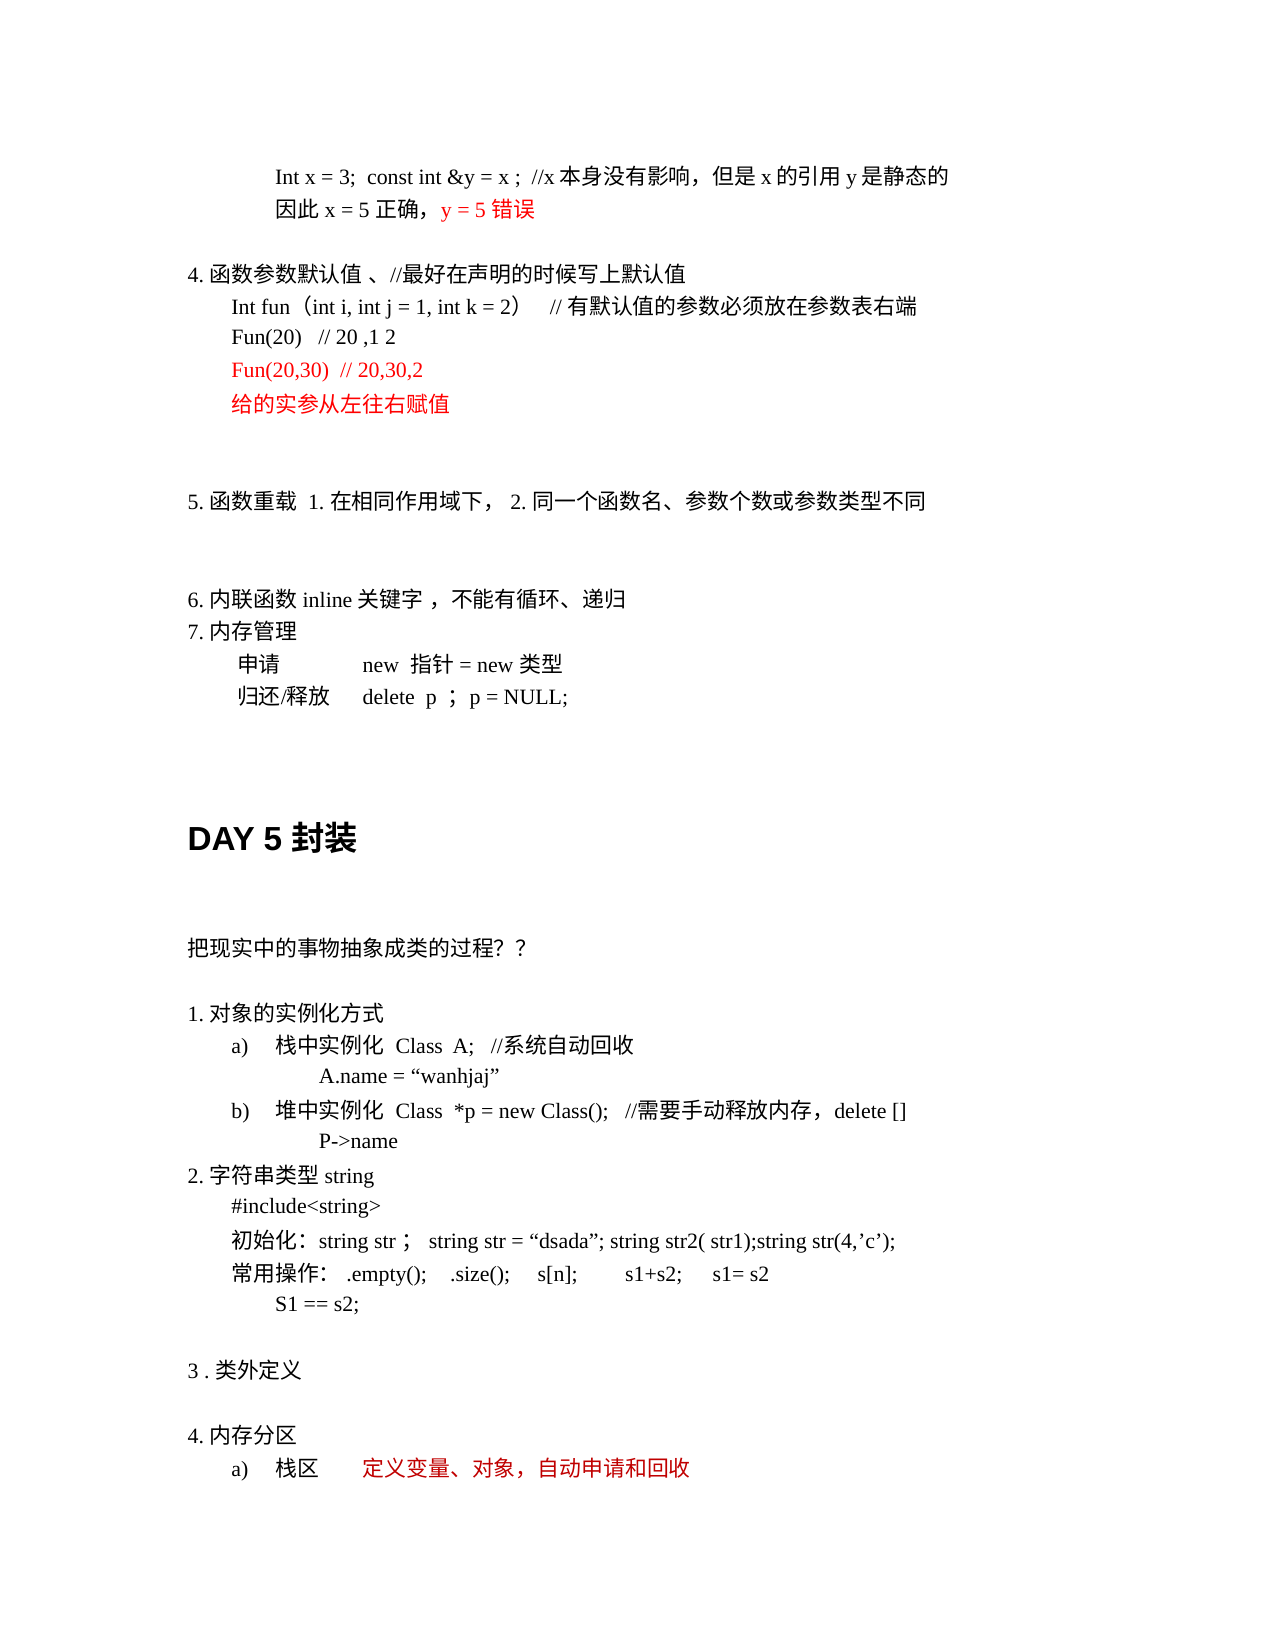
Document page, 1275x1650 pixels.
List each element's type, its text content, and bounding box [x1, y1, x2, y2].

list Fun(20) // 20 ,1 2 [187, 321, 1087, 354]
list 栈区 定义变量、对象，自动申请和回收 [231, 1449, 1087, 1482]
list 函数重载 1. 在相同作用域下， 2. 同一个函数名、参数个数或参数类型不同 [187, 484, 1087, 516]
list 申请 new 指针 = new 类型 [187, 646, 1087, 679]
list 内联函数 inline 关键字 ，不能有循环、递归 [187, 581, 1087, 614]
list Int fun（int i, int j = 1, int k = 2） // 有默认值的参数必须放在参数表右端 [231, 289, 1087, 321]
list P->name [275, 1124, 1087, 1157]
list 堆中实例化 Class *p = new Class(); //需要手动释放内存，delete [] [231, 1092, 1087, 1124]
text 把现实中的事物抽象成类的过程？？ [187, 929, 1087, 962]
list 因此 x = 5 正确，y = 5 错误 [231, 191, 1087, 224]
list Int x = 3; const int &y = x ; //x本身没有影响，但是x的引用y是静态的 [231, 159, 1087, 191]
list A.name = “wanhjaj” [275, 1059, 1087, 1092]
list 栈中实例化 Class A; //系统自动回收 [231, 1027, 1087, 1059]
list 内存分区 [187, 1417, 1087, 1449]
list 初始化：string str ； string str = “dsada”; string str2( str1);string str(4,’c’); [187, 1222, 1087, 1254]
list 归还/释放 delete p ；p = NULL; [187, 679, 1087, 711]
subtitle DAY 5 封装 [187, 803, 1087, 868]
list 给的实参从左往右赋值 [187, 386, 1087, 419]
list #include<string> [187, 1189, 1087, 1222]
list Fun(20,30) // 20,30,2 [187, 354, 1087, 386]
list 字符串类型 string [187, 1157, 1087, 1189]
text 3 . 类外定义 [187, 1352, 1087, 1384]
list 对象的实例化方式 [187, 994, 1087, 1027]
list 函数参数默认值 、//最好在声明的时候写上默认值 [187, 256, 1087, 289]
list S1 == s2; [231, 1287, 1087, 1319]
list 内存管理 [187, 614, 1087, 646]
list 常用操作： .empty(); .size(); s[n]; s1+s2; s1= s2 [187, 1254, 1087, 1287]
